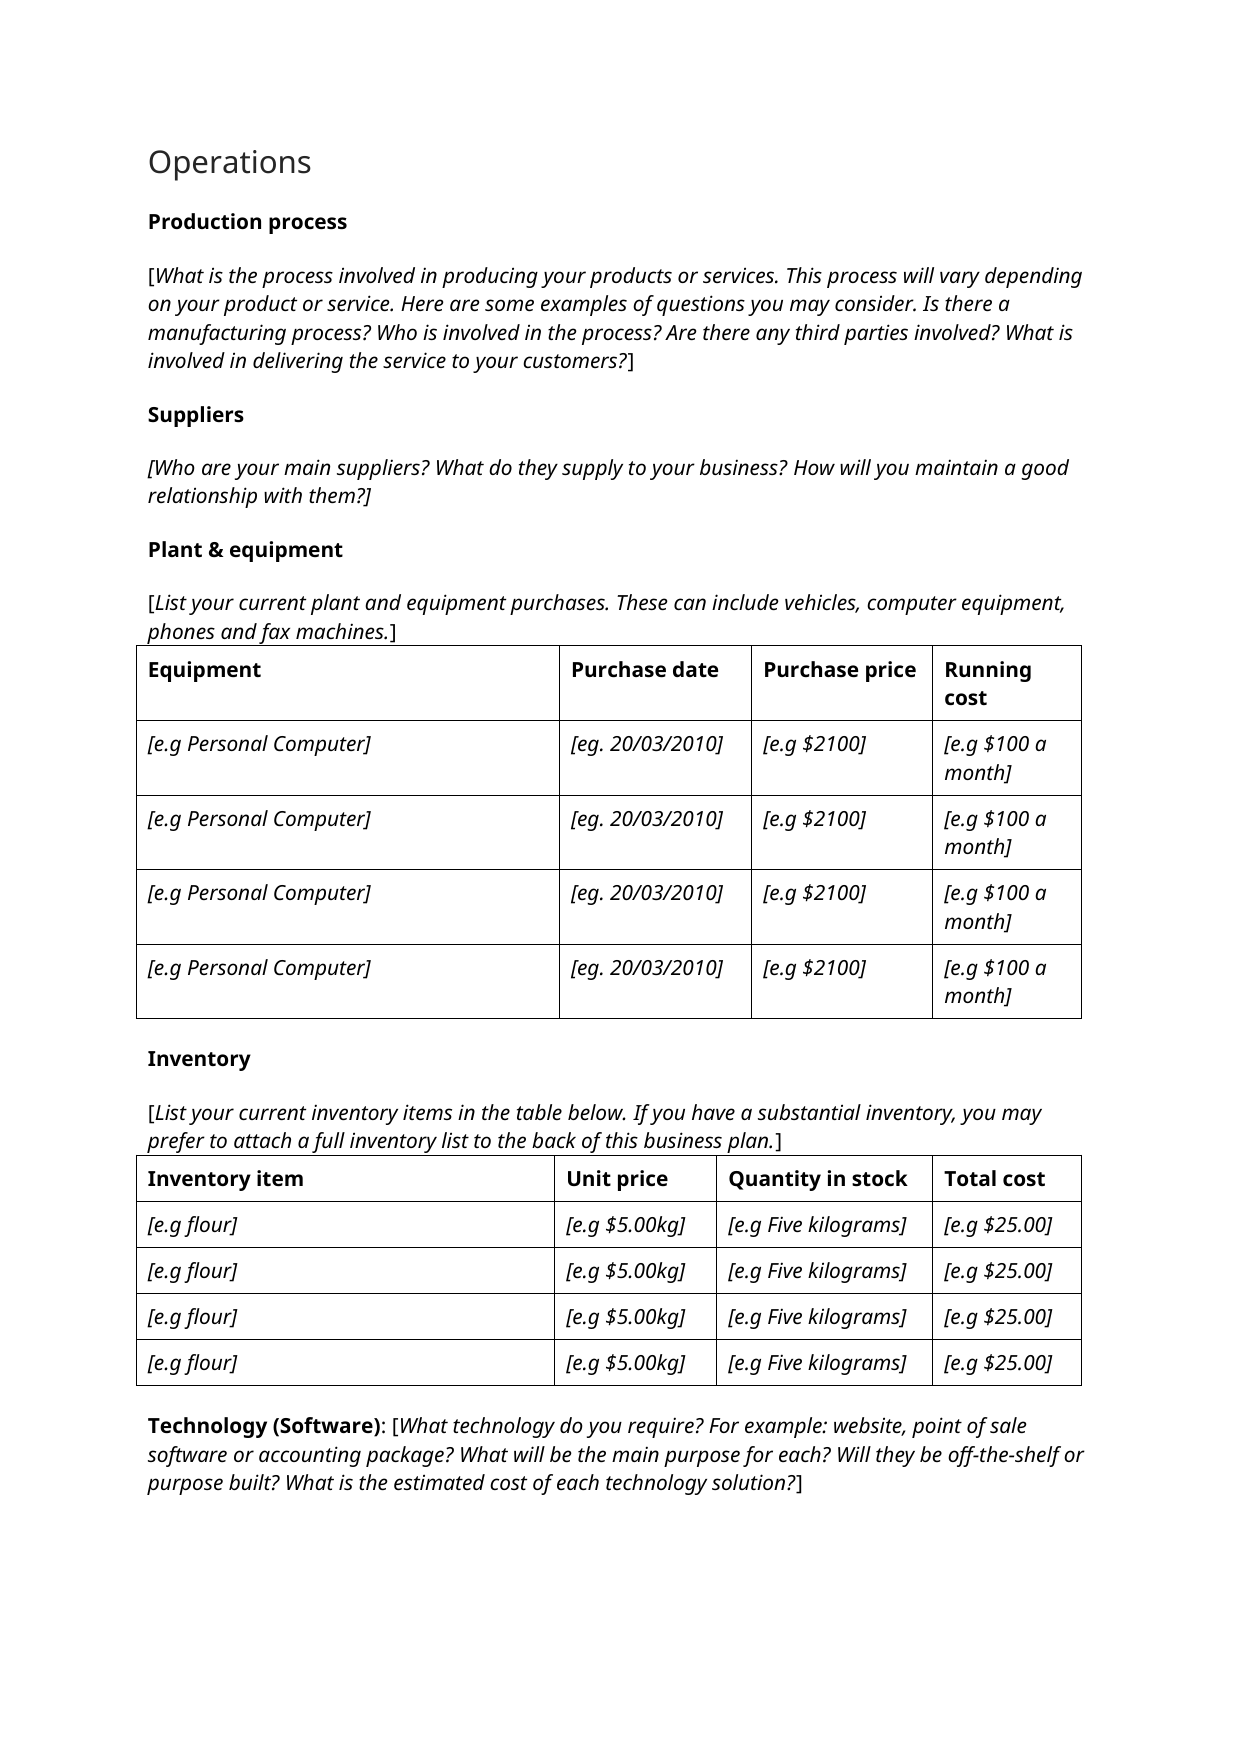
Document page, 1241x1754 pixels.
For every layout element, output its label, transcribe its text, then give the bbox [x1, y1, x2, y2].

table_cell [e.g Personal Computer] [137, 870, 559, 944]
table_cell [e.g Five kilograms] [717, 1294, 932, 1339]
table_cell [e.g $5.00kg] [555, 1202, 716, 1247]
text Plant & equipment [148, 535, 1092, 563]
table_cell [e.g $100 a month] [933, 870, 1081, 944]
table_header Purchase price [752, 646, 932, 720]
table_cell [e.g flour] [137, 1248, 554, 1293]
table_header Equipment [137, 646, 559, 720]
table_cell [e.g $2100] [752, 945, 932, 1018]
text Technology (Software): [What technology do you require? For example: website, point of sale software or accounting package? What will be the main purpose for each? Will they be off-the-shelf or purpose built? What is the estimated cost of each technology solution?] [148, 1411, 1092, 1497]
table_header Inventory item [137, 1156, 554, 1201]
table_cell [e.g $5.00kg] [555, 1248, 716, 1293]
table_cell [e.g flour] [137, 1202, 554, 1247]
table_header Total cost [933, 1156, 1081, 1201]
table_cell [e.g $100 a month] [933, 721, 1081, 794]
table_cell [eg. 20/03/2010] [560, 796, 751, 869]
table_cell [e.g Five kilograms] [717, 1248, 932, 1293]
text [Who are your main suppliers? What do they supply to your business? How will you maintain a good relationship with them?] [148, 453, 1092, 510]
table_cell [e.g flour] [137, 1340, 554, 1385]
table_header Unit price [555, 1156, 716, 1201]
table_cell [e.g $5.00kg] [555, 1294, 716, 1339]
table_cell [e.g flour] [137, 1294, 554, 1339]
text [List your current inventory items in the table below. If you have a substantial inventory, you may prefer to attach a full inventory list to the back of this business plan.] [148, 1098, 1092, 1154]
table_cell [e.g Personal Computer] [137, 721, 559, 794]
table_cell [e.g $100 a month] [933, 796, 1081, 869]
subtitle Operations [148, 140, 1092, 182]
table_cell [eg. 20/03/2010] [560, 721, 751, 794]
table_cell [e.g $2100] [752, 870, 932, 944]
text Production process [148, 207, 1092, 236]
table_cell [e.g Personal Computer] [137, 945, 559, 1018]
table_cell [e.g Personal Computer] [137, 796, 559, 869]
text [List your current plant and equipment purchases. These can include vehicles, computer equipment, phones and fax machines.] [148, 588, 1092, 645]
table_cell [e.g $25.00] [933, 1294, 1081, 1339]
text Inventory [148, 1044, 1092, 1073]
table_header Running cost [933, 646, 1081, 720]
table_cell [e.g Five kilograms] [717, 1202, 932, 1247]
table_cell [e.g $100 a month] [933, 945, 1081, 1018]
table_cell [eg. 20/03/2010] [560, 870, 751, 944]
table_cell [eg. 20/03/2010] [560, 945, 751, 1018]
table_cell [e.g Five kilograms] [717, 1340, 932, 1385]
table_header Quantity in stock [717, 1156, 932, 1201]
table_header Purchase date [560, 646, 751, 720]
table_cell [e.g $2100] [752, 796, 932, 869]
table_cell [e.g $5.00kg] [555, 1340, 716, 1385]
text Suppliers [148, 400, 1092, 428]
text [What is the process involved in producing your products or services. This process will vary depending on your product or service. Here are some examples of questions you may consider. Is there a manufacturing process? Who is involved in the process? Are there any third parties involved? What is involved in delivering the service to your customers?] [148, 261, 1092, 375]
table_cell [e.g $2100] [752, 721, 932, 794]
table_cell [e.g $25.00] [933, 1340, 1081, 1385]
table_cell [e.g $25.00] [933, 1202, 1081, 1247]
table_cell [e.g $25.00] [933, 1248, 1081, 1293]
